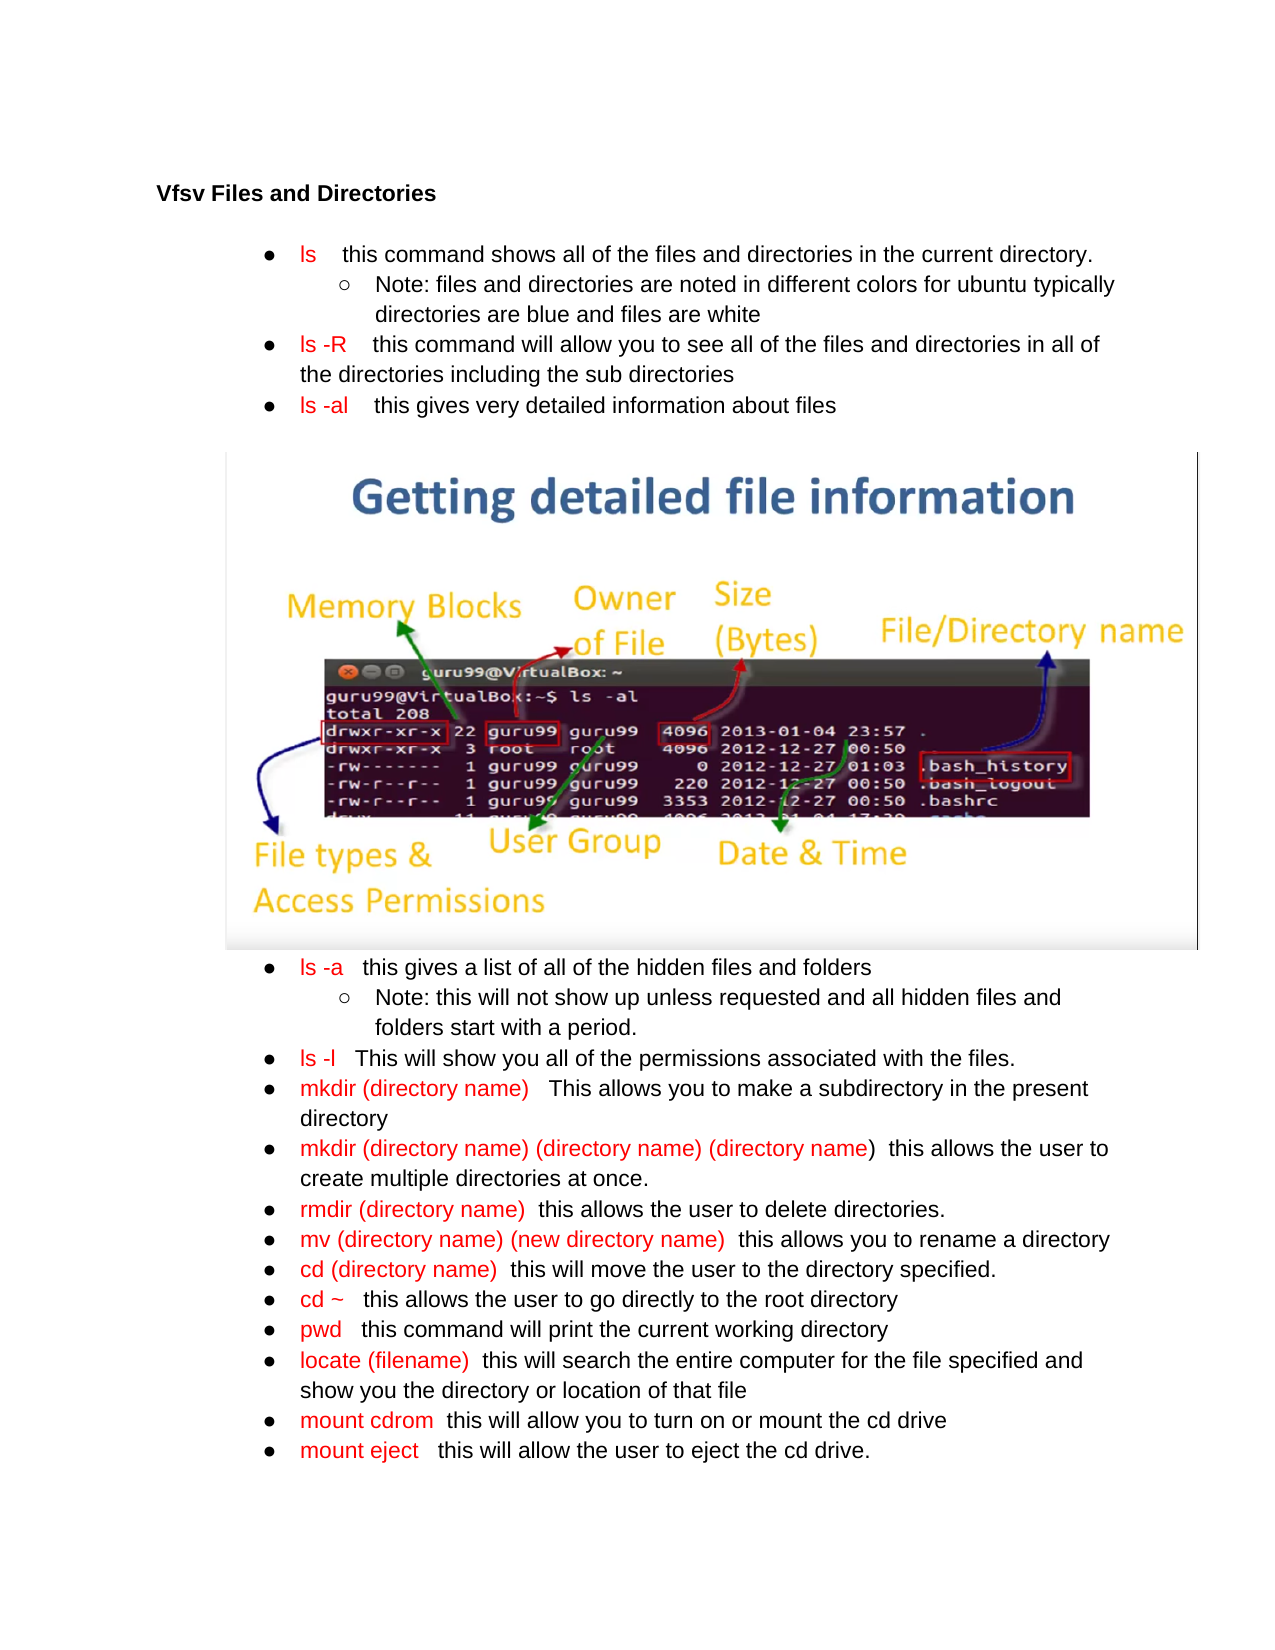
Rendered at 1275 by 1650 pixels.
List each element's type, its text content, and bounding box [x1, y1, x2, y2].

list mkdir (directory name) (directory name) (directory name) this allows the user to create multiple directories at once. [262, 1135, 1125, 1192]
list locate (filename) this will search the entire computer for the file specified and show you the directory or location of that file [262, 1347, 1125, 1403]
list mount eject this will allow the user to eject the cd drive. [262, 1437, 1125, 1463]
picture [225, 452, 1200, 950]
list ls this command shows all of the files and directories in the current directory. [262, 241, 1125, 267]
list pwd this command will print the current working directory [262, 1316, 1125, 1343]
list ls -al this gives very detailed information about files [262, 392, 1125, 418]
list Note: this will not show up unless requested and all hidden files and folders start with a period. [337, 984, 1125, 1041]
list ls -a this gives a list of all of the hidden files and folders [262, 954, 1125, 980]
list mount cdrom this will allow you to turn on or mount the cd drive [262, 1407, 1125, 1433]
list mv (directory name) (new directory name) this allows you to rename a directory [262, 1226, 1125, 1252]
list cd ~ this allows the user to go directly to the root directory [262, 1286, 1125, 1312]
list rmdir (directory name) this allows the user to delete directories. [262, 1196, 1125, 1222]
list cd (directory name) this will move the user to the directory specified. [262, 1256, 1125, 1282]
list ls -l This will show you all of the permissions associated with the files. [262, 1044, 1125, 1071]
list ls -R this command will allow you to see all of the files and directories in all of the directories including the sub directories [262, 331, 1125, 388]
list Note: files and directories are noted in different colors for ubuntu typically directories are blue and files are white [337, 271, 1125, 327]
text Vfsv Files and Directories [150, 180, 1125, 207]
list mkdir (directory name) This allows you to make a subdirectory in the present directory [262, 1075, 1125, 1131]
